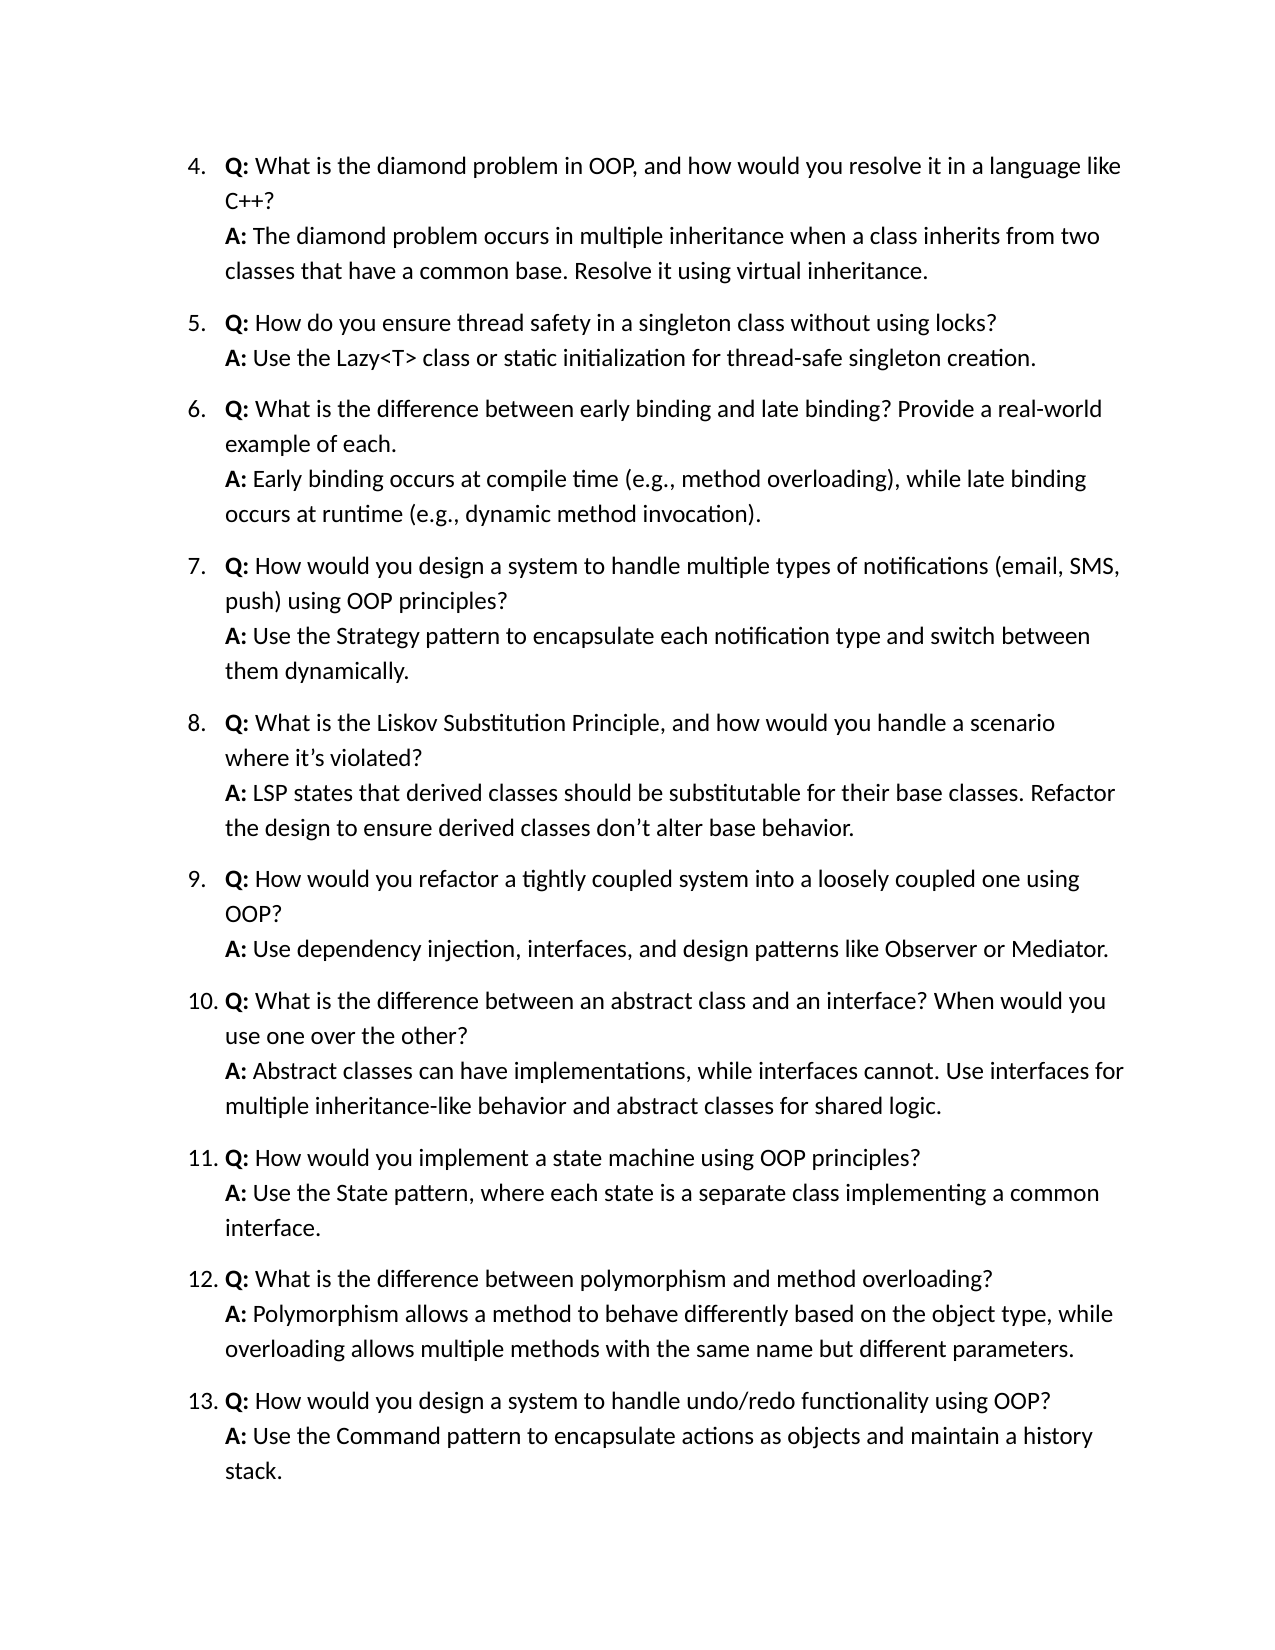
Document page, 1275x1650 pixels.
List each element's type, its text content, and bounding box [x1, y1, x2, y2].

list Q: What is the difference between early binding and late binding? Provide a real-world example of each. A: Early binding occurs at compile time (e.g., method overloading), while late binding occurs at runtime (e.g., dynamic method invocation). [187, 393, 1125, 529]
list Q: What is the difference between an abstract class and an interface? When would you use one over the other? A: Abstract classes can have implementations, while interfaces cannot. Use interfaces for multiple inheritance-like behavior and abstract classes for shared logic. [187, 985, 1125, 1121]
list Q: How do you ensure thread safety in a singleton class without using locks? A: Use the Lazy<T> class or static initialization for thread-safe singleton creation. [187, 307, 1125, 372]
list Q: How would you implement a state machine using OOP principles? A: Use the State pattern, where each state is a separate class implementing a common interface. [187, 1142, 1125, 1242]
list Q: How would you design a system to handle undo/redo functionality using OOP? A: Use the Command pattern to encapsulate actions as objects and maintain a history stack. [187, 1385, 1125, 1486]
list Q: How would you design a system to handle multiple types of notifications (email, SMS, push) using OOP principles? A: Use the Strategy pattern to encapsulate each notification type and switch between them dynamically. [187, 550, 1125, 686]
list Q: What is the diamond problem in OOP, and how would you resolve it in a language like C++? A: The diamond problem occurs in multiple inheritance when a class inherits from two classes that have a common base. Resolve it using virtual inheritance. [187, 150, 1125, 286]
list Q: What is the Liskov Substitution Principle, and how would you handle a scenario where it’s violated? A: LSP states that derived classes should be substitutable for their base classes. Refactor the design to ensure derived classes don’t alter base behavior. [187, 707, 1125, 842]
list Q: What is the difference between polymorphism and method overloading? A: Polymorphism allows a method to behave differently based on the object type, while overloading allows multiple methods with the same name but different parameters. [187, 1263, 1125, 1364]
list Q: How would you refactor a tightly coupled system into a loosely coupled one using OOP? A: Use dependency injection, interfaces, and design patterns like Observer or Mediator. [187, 863, 1125, 964]
